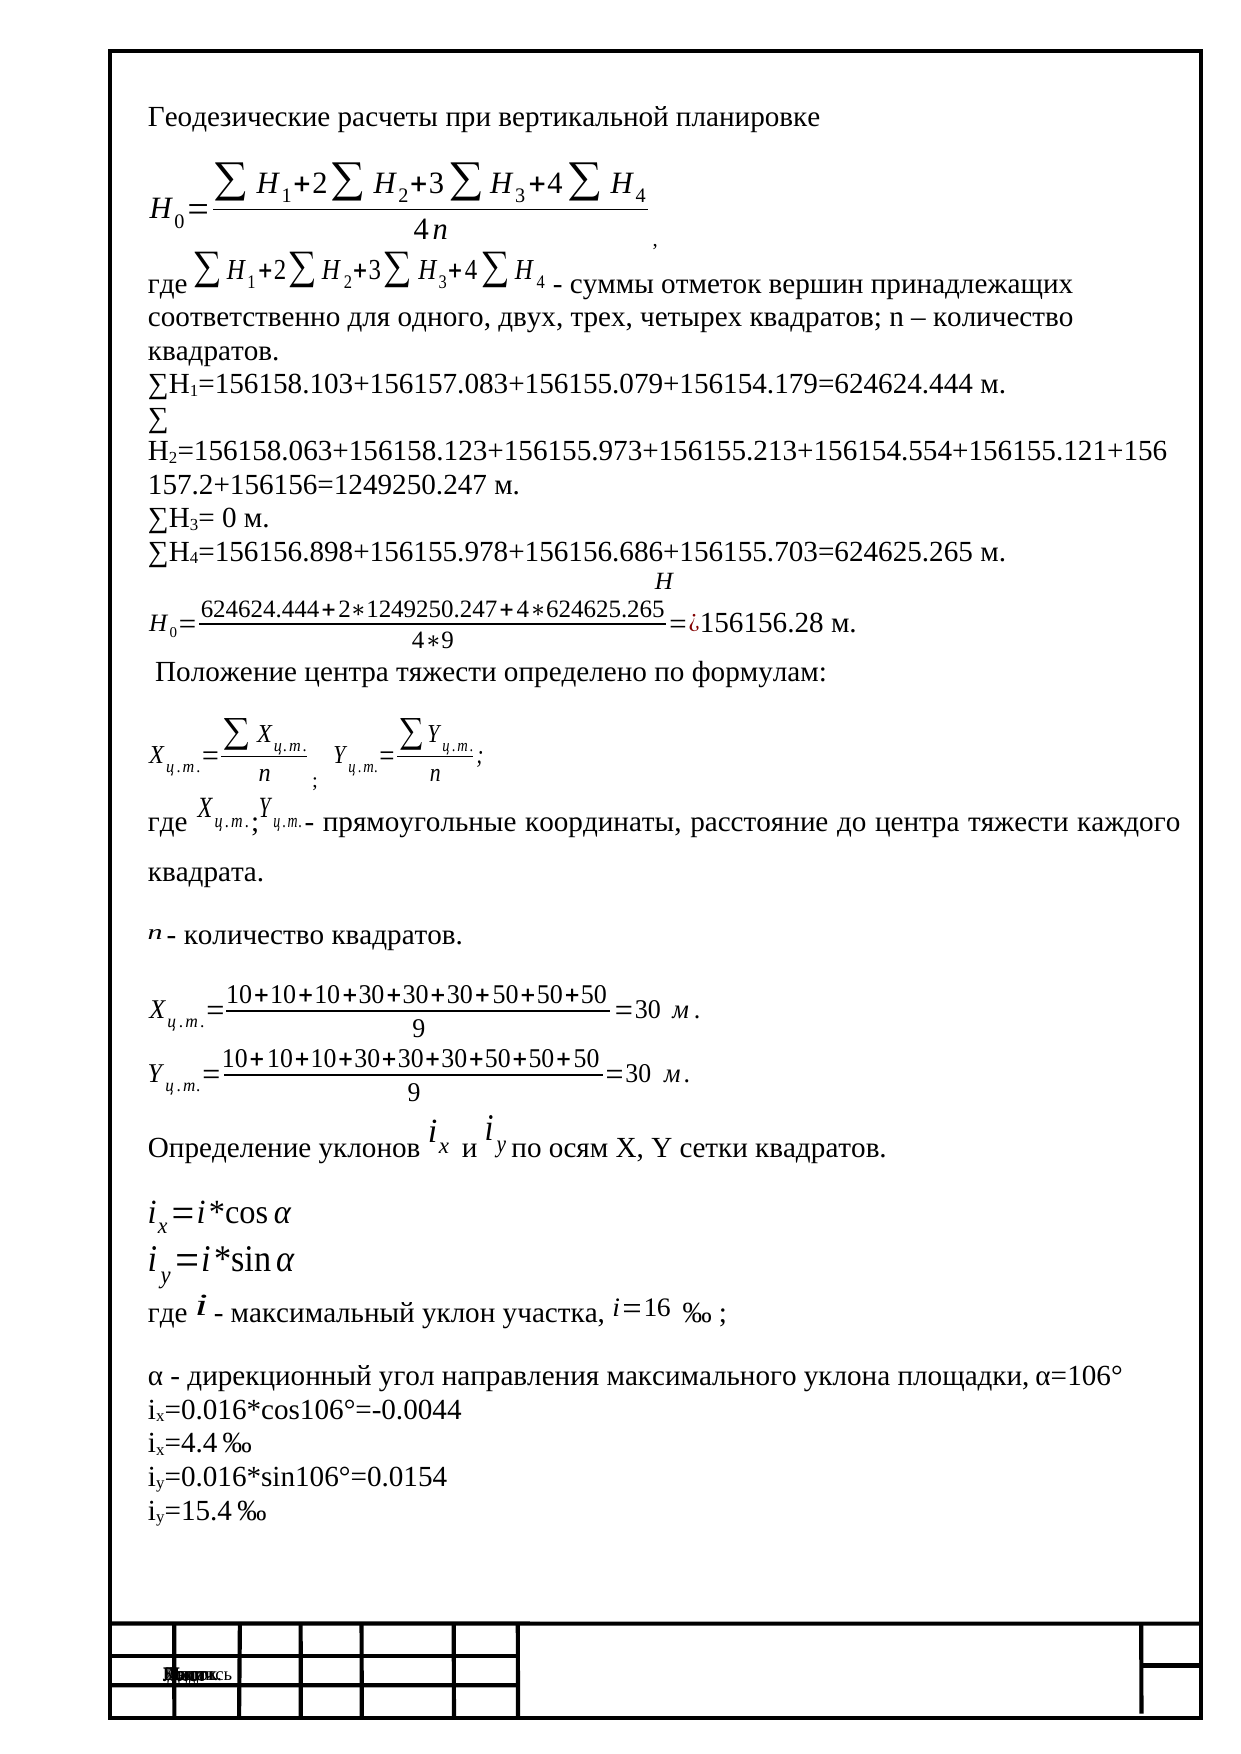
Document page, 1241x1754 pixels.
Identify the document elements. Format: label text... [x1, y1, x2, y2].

text где - максимальный уклон участка, ‰ ; [148, 1288, 1181, 1329]
text ; [148, 717, 1181, 792]
text где - суммы отметок вершин принадлежащих соответственно для одного, двух, трех, четырех квадратов; n – количество квадратов. [148, 251, 1181, 366]
text ix=4.4 ‰ [148, 1426, 1181, 1459]
text iy=15.4 ‰ [148, 1493, 1181, 1526]
text 156156.28 м. [148, 595, 1181, 654]
text α - дирекционный угол направления максимального уклона площадки, α=106° [148, 1358, 1181, 1392]
text ∑H2=156158.063+156158.123+156155.973+156155.213+156154.554+156155.121+156157.2+156156=1249250.247 м. [148, 400, 1181, 501]
text где ;- прямоугольные координаты, расстояние до центра тяжести каждого квадрата. [148, 792, 1181, 887]
text ix=0.016*cos106°=-0.0044 [148, 1392, 1181, 1426]
text iy=0.016*sin106°=0.0154 [148, 1459, 1181, 1493]
text ∑H1=156158.103+156157.083+156155.079+156154.179=624624.444 м. [148, 366, 1181, 400]
text Положение центра тяжести определено по формулам: [148, 654, 1181, 688]
text Геодезические расчеты при вертикальной планировке [148, 99, 1181, 133]
text Определение уклонов и по осям X, Y сетки квадратов. [148, 1108, 1181, 1164]
text , [148, 162, 1181, 251]
text ∑H3= 0 м. [148, 501, 1181, 534]
text - количество квадратов. [148, 917, 1181, 950]
text ∑H4=156156.898+156155.978+156156.686+156155.703=624625.265 м. [148, 534, 1181, 568]
